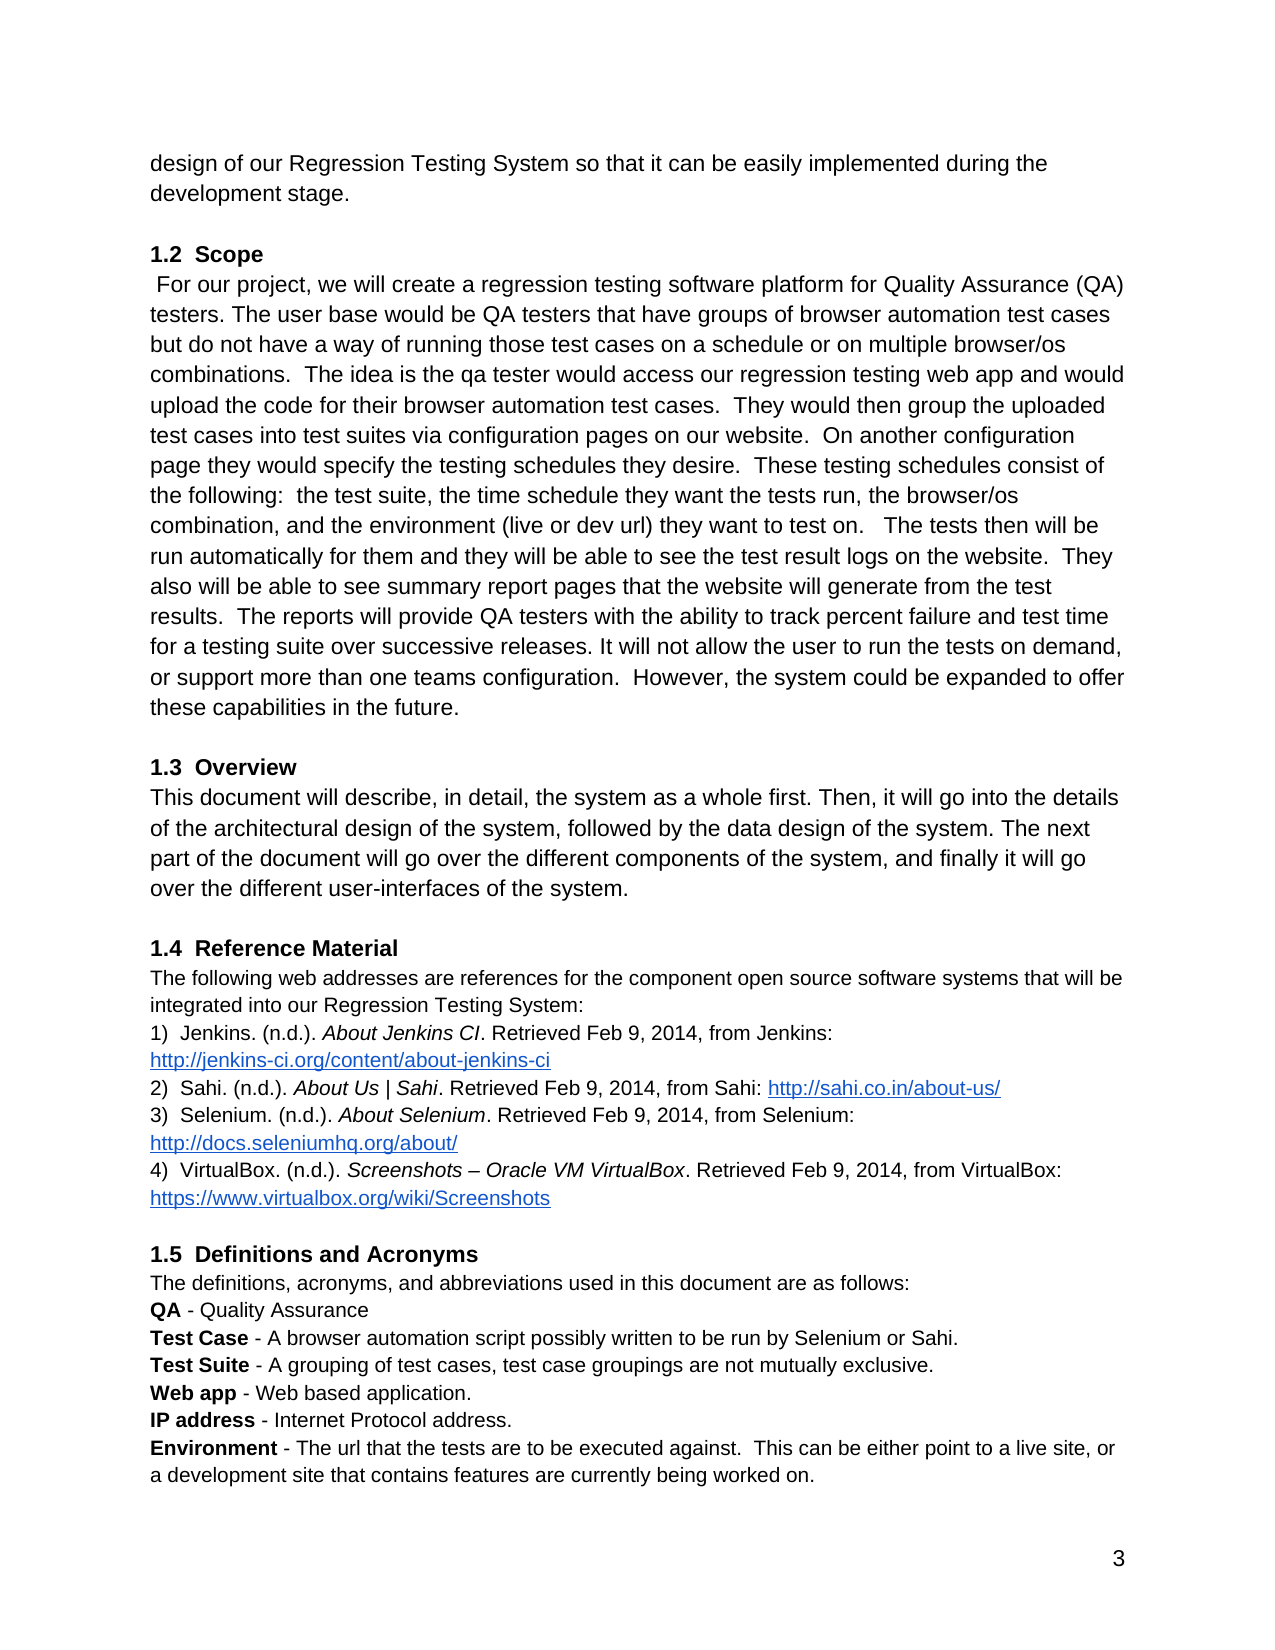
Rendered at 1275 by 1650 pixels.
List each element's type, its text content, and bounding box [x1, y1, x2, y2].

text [150, 150, 1125, 207]
text Test Case - A browser automation script possibly written to be run by Selenium or Sahi. [150, 1326, 1125, 1350]
text QA - Quality Assurance [150, 1298, 1125, 1322]
text 1.3 Overview [150, 754, 1125, 781]
text Web app - Web based application. [150, 1381, 1125, 1405]
text 3) Selenium. (n.d.). About Selenium. Retrieved Feb 9, 2014, from Selenium: http://docs.seleniumhq.org/about/ [150, 1103, 1125, 1154]
text 2) Sahi. (n.d.). About Us | Sahi. Retrieved Feb 9, 2014, from Sahi: http://sahi.co.in/about-us/ [150, 1076, 1125, 1099]
text The definitions, acronyms, and abbreviations used in this document are as follows: [150, 1271, 1125, 1295]
text IP address - Internet Protocol address. [261, 1408, 1125, 1432]
text 4) VirtualBox. (n.d.). Screenshots – Oracle VM VirtualBox. Retrieved Feb 9, 2014, from VirtualBox: https://www.virtualbox.org/wiki/Screenshots [150, 1158, 1125, 1209]
text Environment - The url that the tests are to be executed against. This can be either point to a live site, or a development site that contains features are currently being worked on. [150, 1436, 1125, 1487]
text 1.5 Definitions and Acronyms [150, 1241, 1125, 1267]
text 1) Jenkins. (n.d.). About Jenkins CI. Retrieved Feb 9, 2014, from Jenkins: http://jenkins-ci.org/content/about-jenkins-ci [150, 1021, 1125, 1072]
text This document will describe, in detail, the system as a whole first. Then, it will go into the details of the architectural design of the system, followed by the data design of the system. The next part of the document will go over the different components of the system, and finally it will go over the different user-interfaces of the system. [150, 784, 1125, 901]
text 1.2 Scope [150, 241, 1125, 267]
text For our project, we will create a regression testing software platform for Quality Assurance (QA) testers. The user base would be QA testers that have groups of browser automation test cases but do not have a way of running those test cases on a schedule or on multiple browser/os combinations. The idea is the qa tester would access our regression testing web app and would upload the code for their browser automation test cases. They would then group the uploaded test cases into test suites via configuration pages on our website. On another configuration page they would specify the testing schedules they desire. These testing schedules consist of the following: the test suite, the time schedule they want the tests run, the browser/os combination, and the environment (live or dev url) they want to test on. The tests then will be run automatically for them and they will be able to see the test result logs on the website. They also will be able to see summary report pages that the website will generate from the test results. The reports will provide QA testers with the ability to track percent failure and test time for a testing suite over successive releases. It will not allow the user to run the tests on demand, or support more than one teams configuration. However, the system could be expanded to offer these capabilities in the future. [150, 271, 1125, 720]
text 1.4 Reference Material [150, 935, 1125, 962]
text The following web addresses are references for the component open source software systems that will be integrated into our Regression Testing System: [150, 966, 1125, 1017]
text Test Suite - A grouping of test cases, test case groupings are not mutually exclusive. [150, 1353, 1125, 1377]
